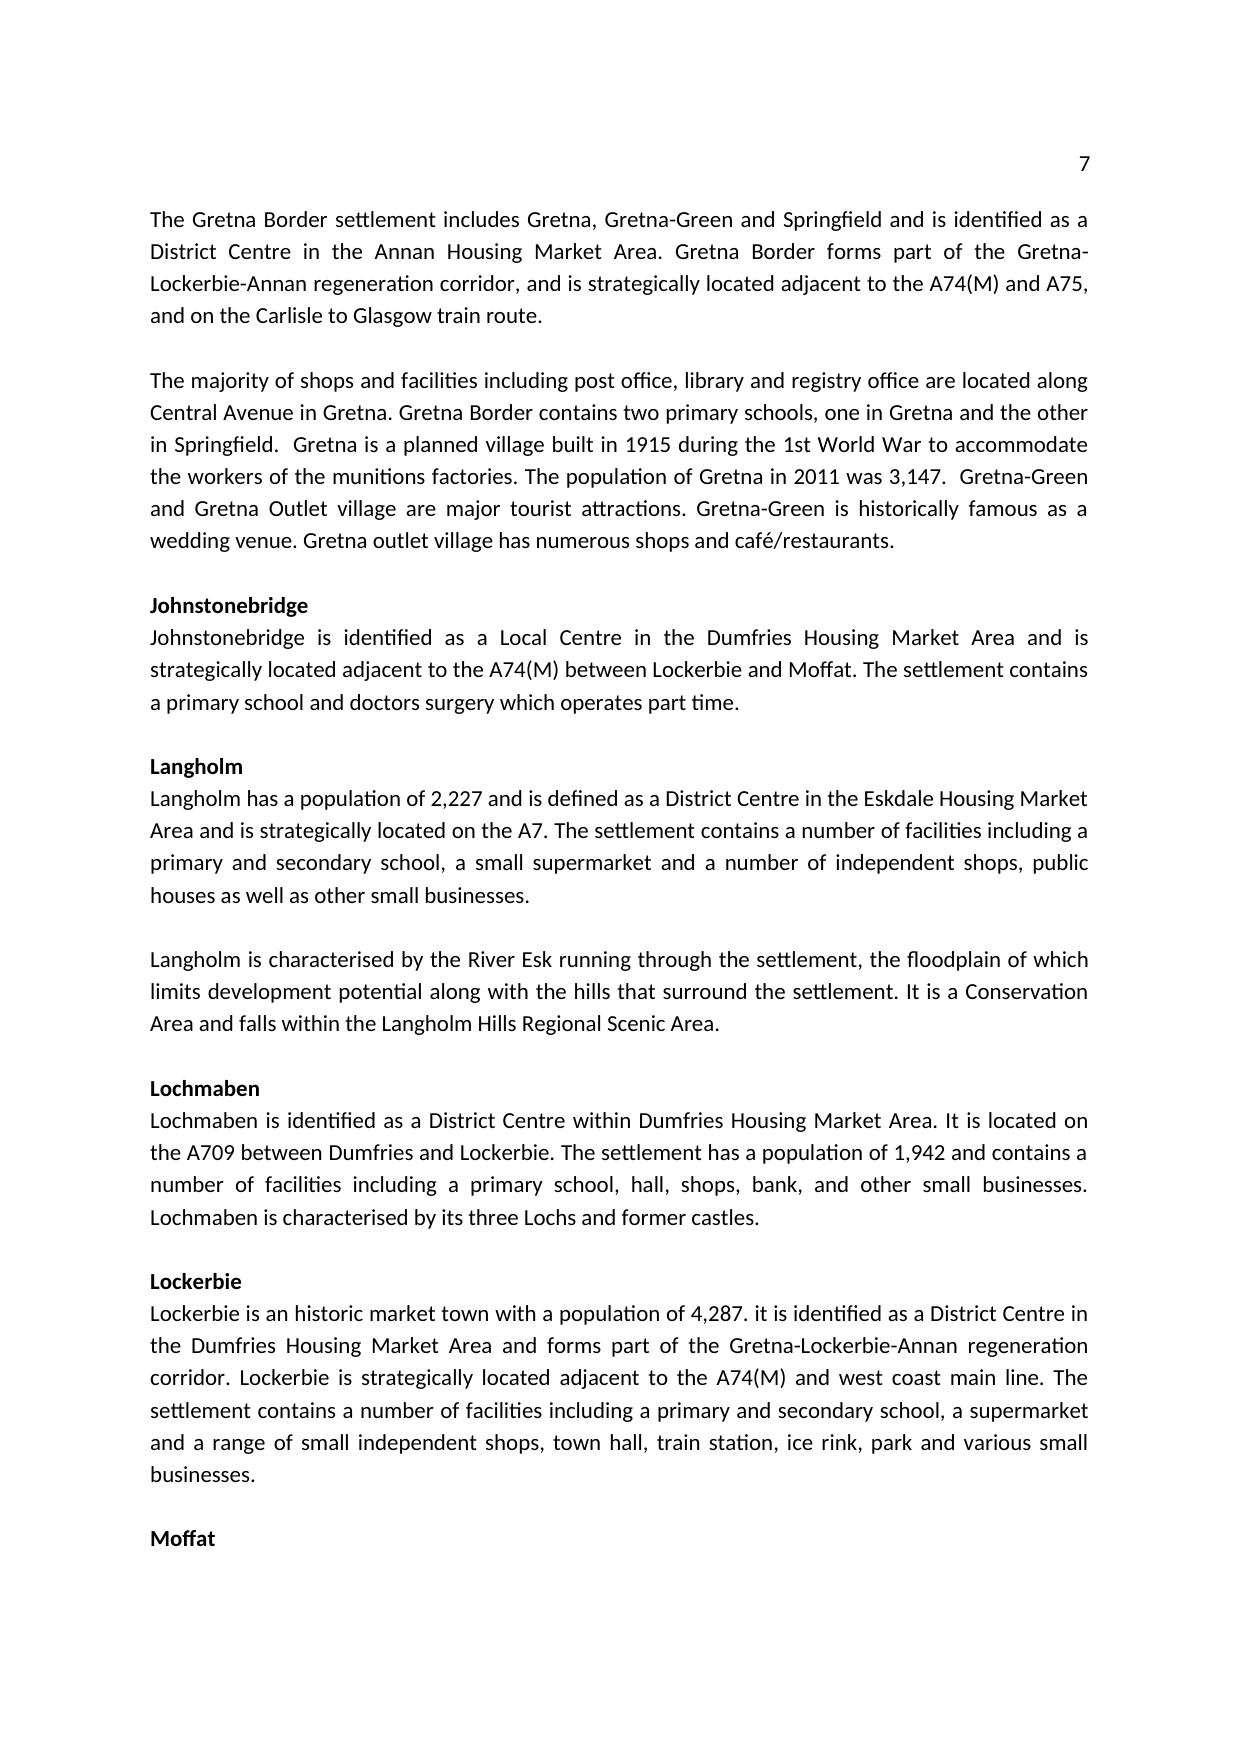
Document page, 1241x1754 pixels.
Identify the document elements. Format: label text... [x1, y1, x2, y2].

text Lockerbie [150, 1267, 1090, 1295]
text Langholm has a population of 2,227 and is defined as a District Centre in the Eskdale Housing Market Area and is strategically located on the A7. The settlement contains a number of facilities including a primary and secondary school, a small supermarket and a number of independent shops, public houses as well as other small businesses. [150, 784, 1090, 909]
text Johnstonebridge [150, 591, 1090, 619]
text Johnstonebridge is identified as a Local Centre in the Dumfries Housing Market Area and is strategically located adjacent to the A74(M) between Lockerbie and Moffat. The settlement contains a primary school and doctors surgery which operates part time. [150, 623, 1090, 716]
text The Gretna Border settlement includes Gretna, Gretna-Green and Springfield and is identified as a District Centre in the Annan Housing Market Area. Gretna Border forms part of the Gretna-Lockerbie-Annan regeneration corridor, and is strategically located adjacent to the A74(M) and A75, and on the Carlisle to Glasgow train route. [150, 205, 1090, 329]
text Langholm [150, 752, 1090, 780]
text Lockerbie is an historic market town with a population of 4,287. it is identified as a District Centre in the Dumfries Housing Market Area and forms part of the Gretna-Lockerbie-Annan regeneration corridor. Lockerbie is strategically located adjacent to the A74(M) and west coast main line. The settlement contains a number of facilities including a primary and secondary school, a supermarket and a range of small independent shops, town hall, train station, ice rink, park and various small businesses. [150, 1299, 1090, 1488]
text Langholm is characterised by the River Esk running through the settlement, the floodplain of which limits development potential along with the hills that surround the settlement. It is a Conservation Area and falls within the Langholm Hills Regional Scenic Area. [150, 945, 1090, 1037]
text Lochmaben is identified as a District Centre within Dumfries Housing Market Area. It is located on the A709 between Dumfries and Lockerbie. The settlement has a population of 1,942 and contains a number of facilities including a primary school, hall, shops, bank, and other small businesses. Lochmaben is characterised by its three Lochs and former castles. [150, 1106, 1090, 1231]
text Moffat [150, 1524, 1090, 1552]
text The majority of shops and facilities including post office, library and registry office are located along Central Avenue in Gretna. Gretna Border contains two primary schools, one in Gretna and the other in Springfield. Gretna is a planned village built in 1915 during the 1st World War to accommodate the workers of the munitions factories. The population of Gretna in 2011 was 3,147. Gretna-Green and Gretna Outlet village are major tourist attractions. Gretna-Green is historically famous as a wedding venue. Gretna outlet village has numerous shops and café/restaurants. [150, 366, 1090, 555]
text Lochmaben [150, 1074, 1090, 1102]
